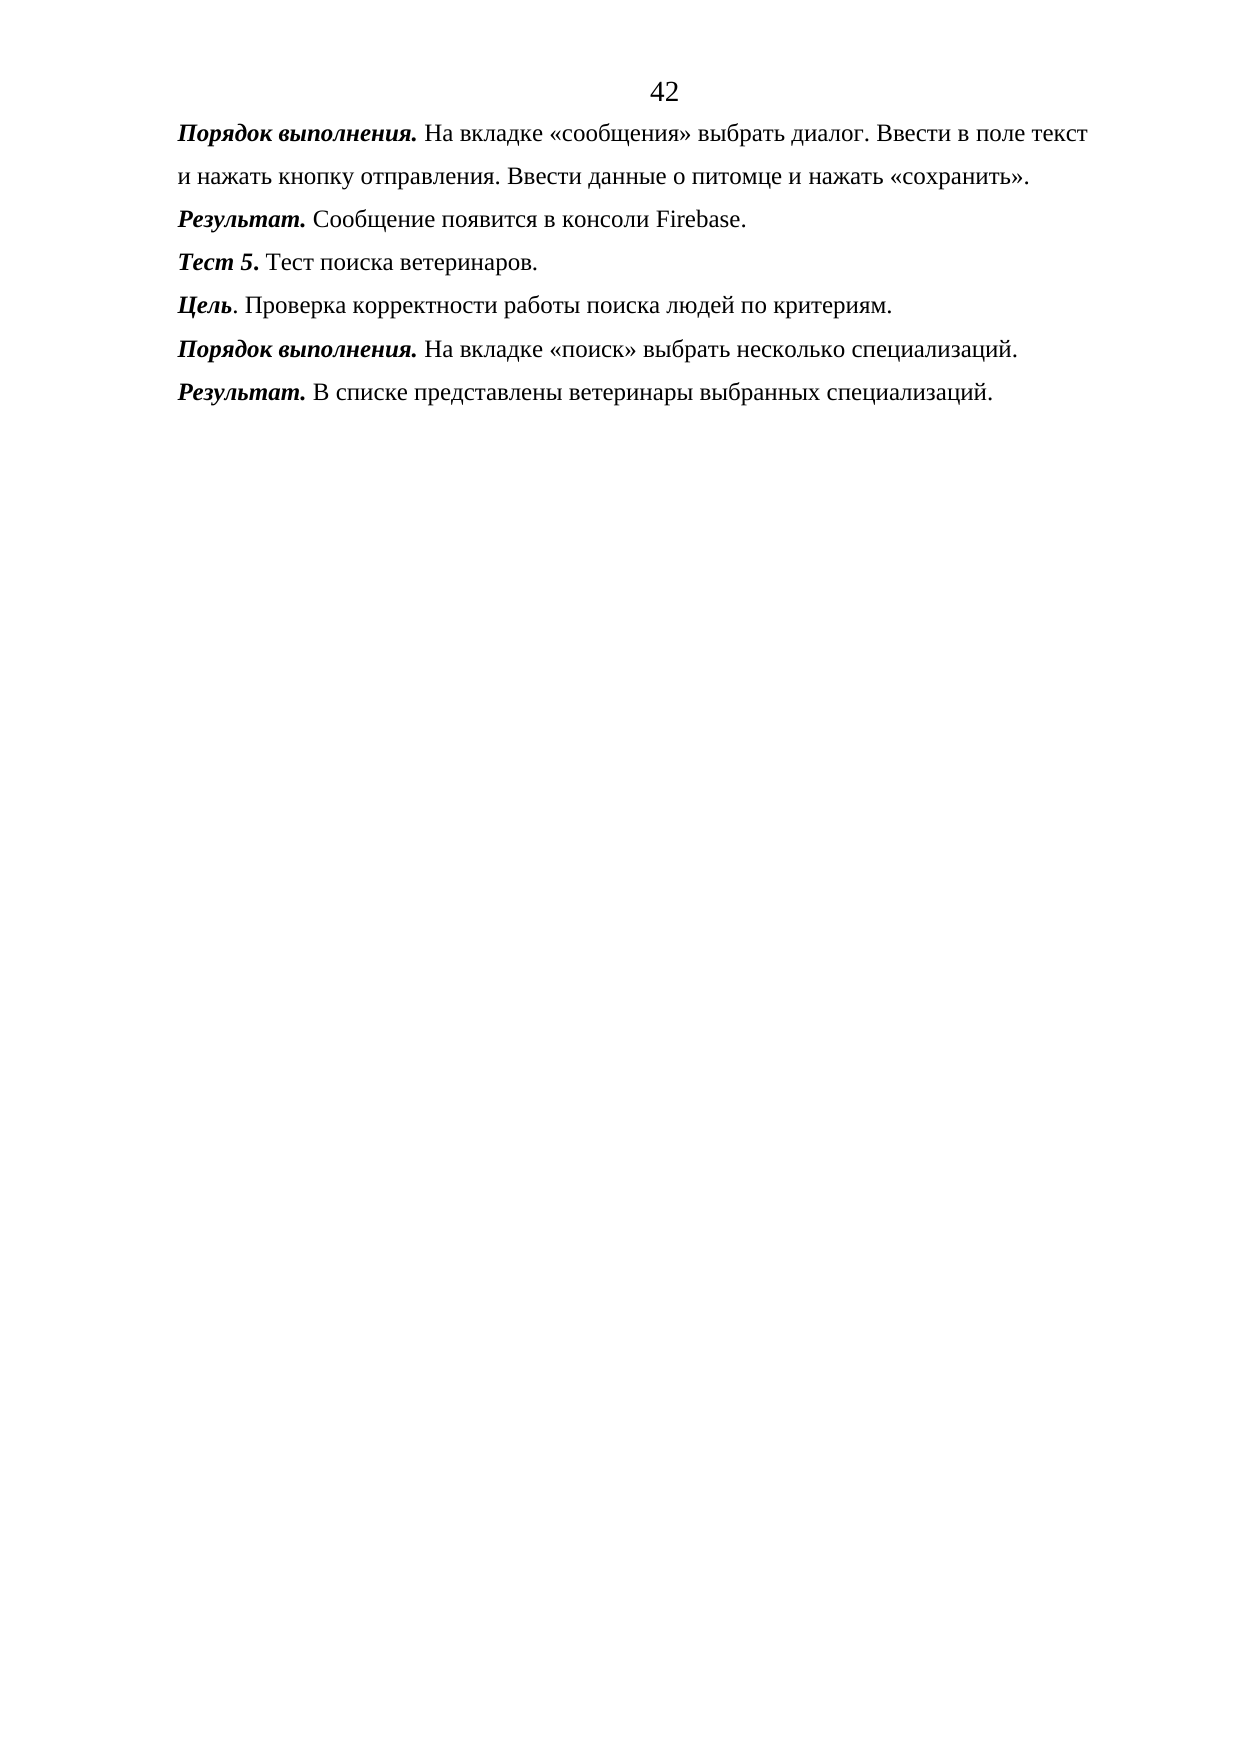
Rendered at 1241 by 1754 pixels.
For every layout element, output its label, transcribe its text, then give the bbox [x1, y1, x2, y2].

text Результат. В списке представлены ветеринары выбранных специализаций. [177, 377, 1152, 406]
text Цель. Проверка корректности работы поиска людей по критериям. [177, 291, 1152, 319]
text Порядок выполнения. На вкладке «сообщения» выбрать диалог. Ввести в поле текст и нажать кнопку отправления. Ввести данные о питомце и нажать «сохранить». [177, 118, 1152, 190]
text Тест 5. Тест поиска ветеринаров. [177, 247, 1152, 276]
text Порядок выполнения. На вкладке «поиск» выбрать несколько специализаций. [177, 334, 1152, 362]
text Результат. Сообщение появится в консоли Firebase. [177, 204, 1152, 233]
